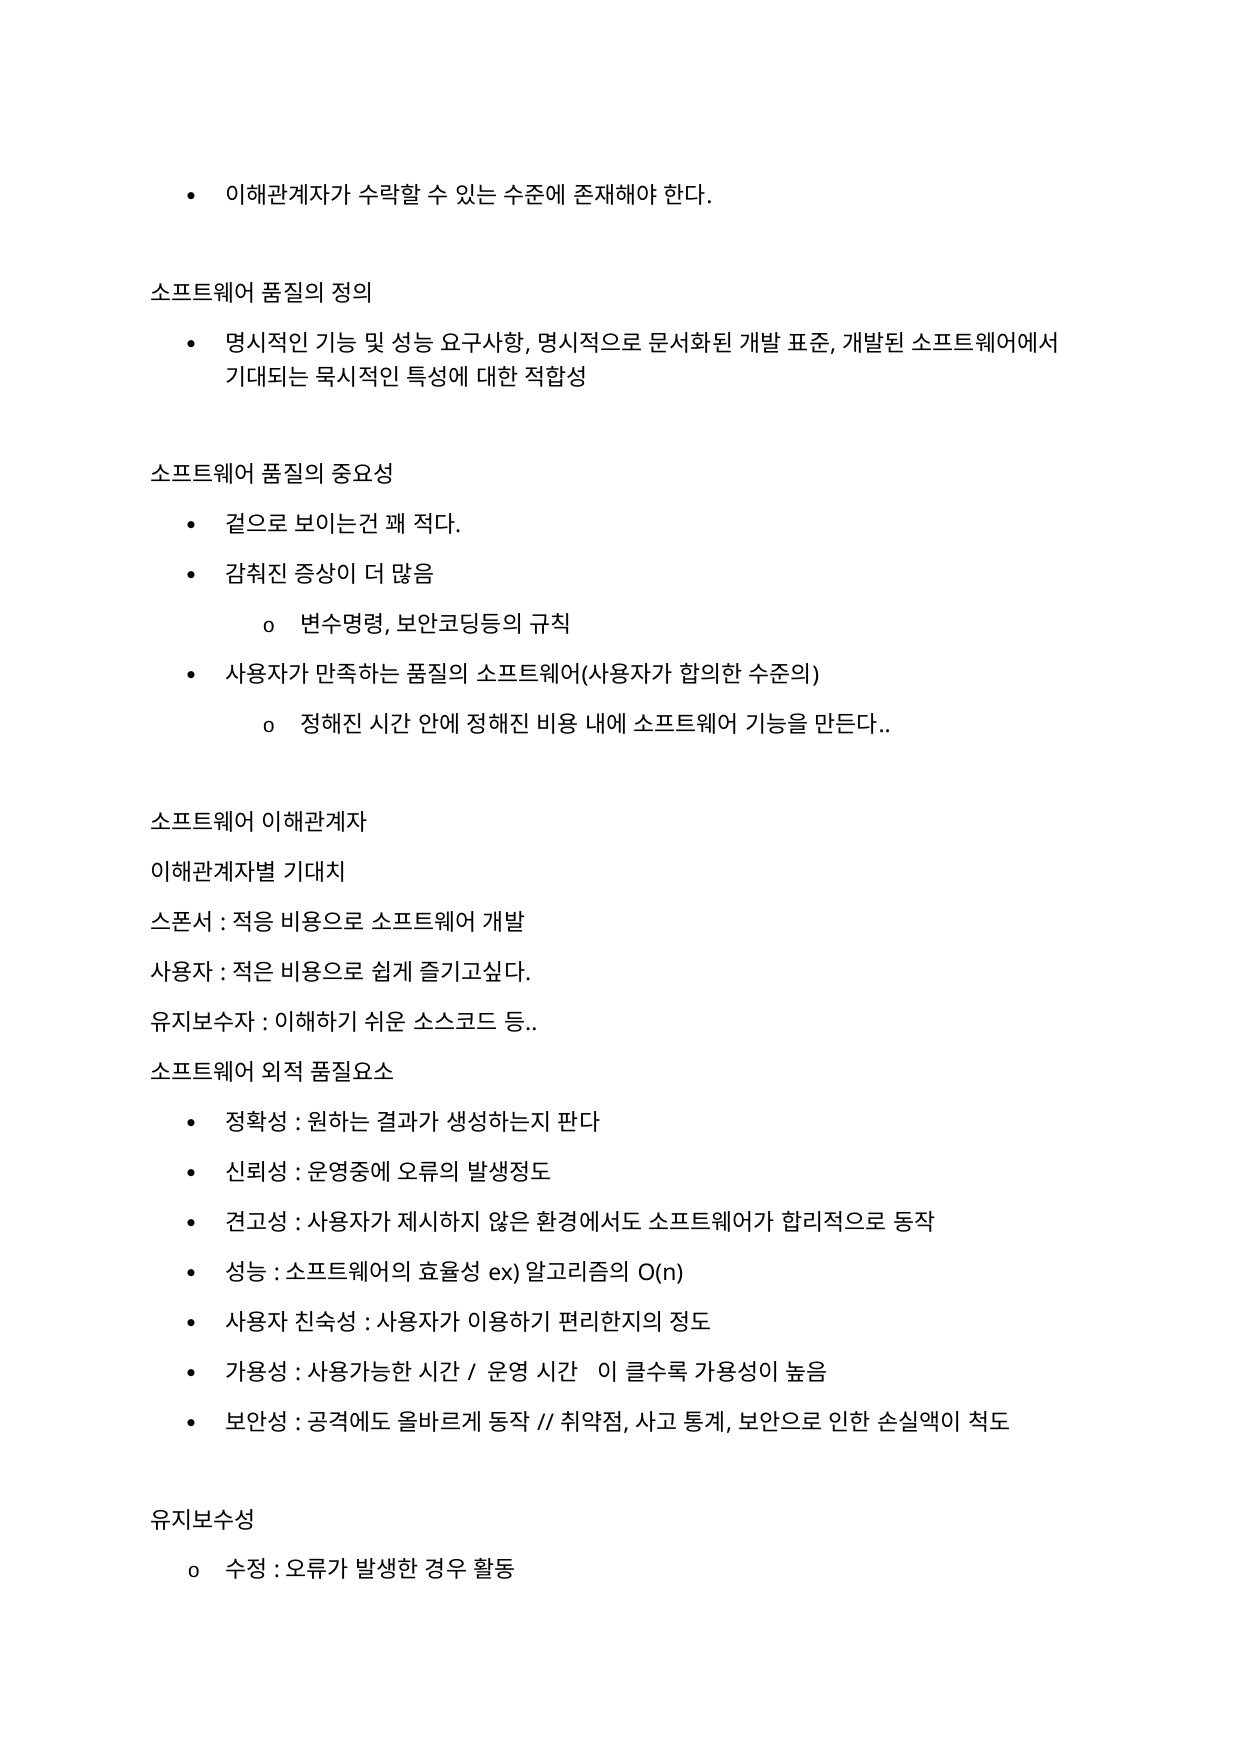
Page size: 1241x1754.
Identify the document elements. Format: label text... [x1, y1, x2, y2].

list 변수명령, 보안코딩등의 규칙 [262, 606, 1090, 639]
list 가용성 : 사용가능한 시간 / 운영 시간 이 클수록 가용성이 높음 [187, 1353, 1090, 1387]
text 소프트웨어 품질의 정의 [150, 275, 1090, 308]
list 견고성 : 사용자가 제시하지 않은 환경에서도 소프트웨어가 합리적으로 동작 [187, 1203, 1090, 1237]
text 소프트웨어 이해관계자 [150, 804, 1090, 837]
list 감춰진 증상이 더 많음 [187, 556, 1090, 589]
list 정해진 시간 안에 정해진 비용 내에 소프트웨어 기능을 만든다.. [262, 706, 1090, 739]
list 명시적인 기능 및 성능 요구사항, 명시적으로 문서화된 개발 표준, 개발된 소프트웨어에서 기대되는 묵시적인 특성에 대한 적합성 [187, 325, 1090, 392]
text 이해관계자별 기대치 [150, 854, 1090, 887]
list 신뢰성 : 운영중에 오류의 발생정도 [187, 1153, 1090, 1187]
list 보안성 : 공격에도 올바르게 동작 // 취약점, 사고 통계, 보안으로 인한 손실액이 척도 [187, 1403, 1090, 1437]
list 겉으로 보이는건 꽤 적다. [187, 506, 1090, 539]
list 정확성 : 원하는 결과가 생성하는지 판다 [187, 1103, 1090, 1137]
list 성능 : 소프트웨어의 효율성 ex) 알고리즘의 O(n) [187, 1253, 1090, 1287]
text 유지보수자 : 이해하기 쉬운 소스코드 등.. [150, 1004, 1090, 1037]
list 이해관계자가 수락할 수 있는 수준에 존재해야 한다. [187, 177, 1090, 211]
text 소프트웨어 외적 품질요소 [150, 1054, 1090, 1087]
text 소프트웨어 품질의 중요성 [150, 456, 1090, 489]
list 수정 : 오류가 발생한 경우 활동 [187, 1551, 1090, 1585]
list 사용자가 만족하는 품질의 소프트웨어(사용자가 합의한 수준의) [187, 656, 1090, 689]
text 스폰서 : 적응 비용으로 소프트웨어 개발 [150, 904, 1090, 937]
text 사용자 : 적은 비용으로 쉽게 즐기고싶다. [150, 954, 1090, 987]
list 사용자 친숙성 : 사용자가 이용하기 편리한지의 정도 [187, 1303, 1090, 1337]
text 유지보수성 [150, 1501, 1090, 1535]
